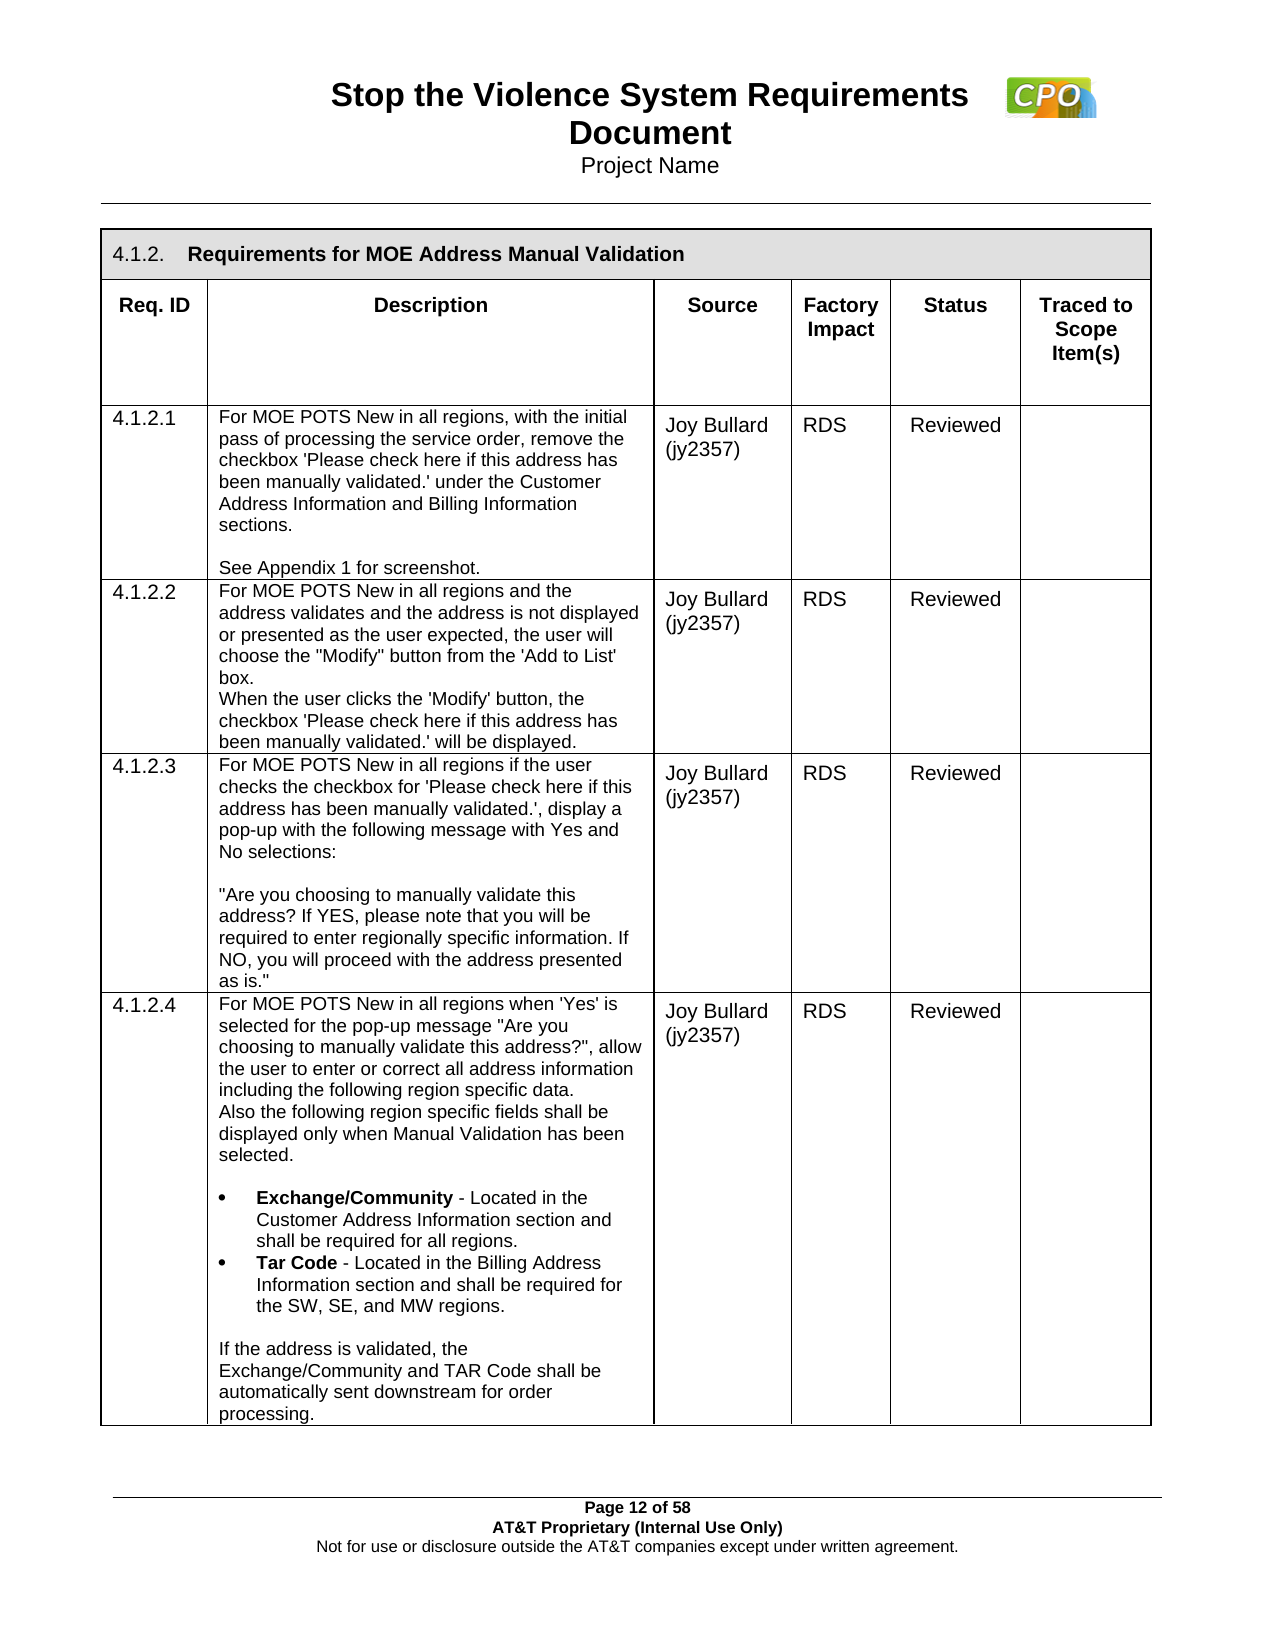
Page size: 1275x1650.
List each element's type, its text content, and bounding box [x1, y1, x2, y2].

table_cell [102, 754, 207, 991]
table_cell RDS [792, 580, 890, 753]
table_cell Status [891, 280, 1020, 404]
picture [1005, 74, 1097, 118]
table_cell [1021, 406, 1150, 579]
table_cell [1021, 580, 1150, 753]
table_cell [1021, 754, 1150, 991]
table_cell Joy Bullard (jy2357) [655, 993, 791, 1424]
table_cell RDS [792, 406, 890, 579]
table_cell Traced to Scope Item(s) [1021, 280, 1150, 404]
table_header Requirements for MOE Address Manual Validation [102, 230, 1150, 279]
table_cell [102, 406, 207, 579]
table_cell JRD8 For MOE POTS New in all regions, with the initial pass of processing the service order, remove the checkbox 'Please check here if this address has been manually validated.' under the Customer Address Information and Billing Information sections. See Appendix 1 for screenshot. [208, 406, 653, 579]
table_cell [102, 580, 207, 753]
table_cell JRD11 For MOE POTS New in all regions when 'Yes' is selected for the pop-up message "Are you choosing to manually validate this address?", allow the user to enter or correct all address information including the following region specific data. Also the following region specific fields shall be displayed only when Manual Validation has been selected. Exchange/Community - Located in the Customer Address Information section and shall be required for all regions. Tar Code - Located in the Billing Address Information section and shall be required for the SW, SE, and MW regions. If the address is validated, the Exchange/Community and TAR Code shall be automatically sent downstream for order processing. [208, 993, 653, 1424]
table_cell Reviewed [891, 580, 1020, 753]
table_cell RDS [792, 993, 890, 1424]
table_cell JRD9 For MOE POTS New in all regions and the address validates and the address is not displayed or presented as the user expected, the user will choose the "Modify" button from the 'Add to List' box. When the user clicks the 'Modify' button, the checkbox 'Please check here if this address has been manually validated.' will be displayed. [208, 580, 653, 753]
table_cell Joy Bullard (jy2357) [655, 406, 791, 579]
table_cell Joy Bullard (jy2357) [655, 580, 791, 753]
table_cell [1021, 993, 1150, 1424]
table_cell Reviewed [891, 754, 1020, 991]
table_cell [102, 993, 207, 1424]
table_cell Reviewed [891, 406, 1020, 579]
table_cell Reviewed [891, 993, 1020, 1424]
table_cell Factory Impact [792, 280, 890, 404]
table_cell Description [208, 280, 653, 404]
table_cell RDS [792, 754, 890, 991]
table_cell Source [655, 280, 791, 404]
table_cell Req. ID [102, 280, 207, 404]
table_cell Joy Bullard (jy2357) [655, 754, 791, 991]
table_cell JRD10 For MOE POTS New in all regions if the user checks the checkbox for 'Please check here if this address has been manually validated.', display a pop-up with the following message with Yes and No selections: "Are you choosing to manually validate this address? If YES, please note that you will be required to enter regionally specific information. If NO, you will proceed with the address presented as is." [208, 754, 653, 991]
